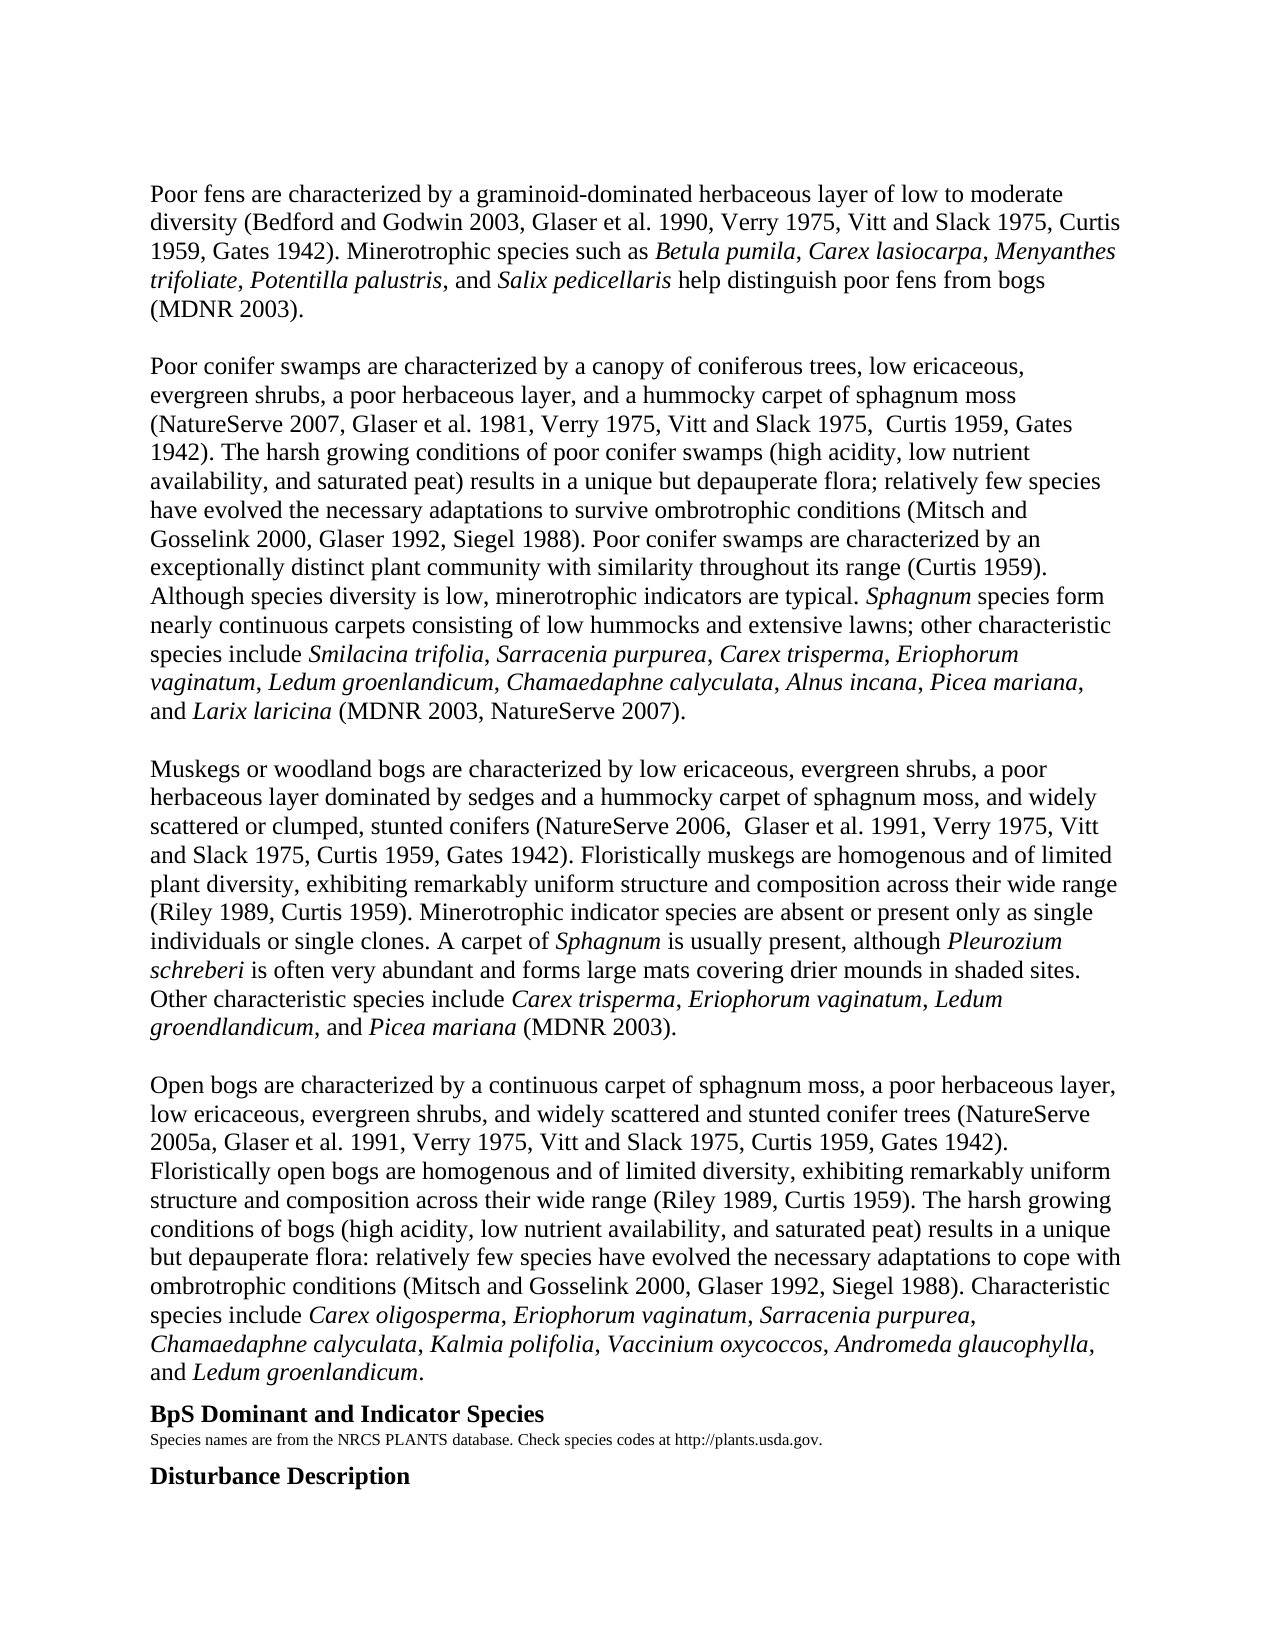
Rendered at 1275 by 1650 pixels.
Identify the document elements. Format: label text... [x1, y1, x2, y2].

text Species names are from the NRCS PLANTS database. Check species codes at http://plants.usda.gov. [150, 1429, 1125, 1449]
text Muskegs or woodland bogs are characterized by low ericaceous, evergreen shrubs, a poor herbaceous layer dominated by sedges and a hummocky carpet of sphagnum moss, and widely scattered or clumped, stunted conifers (NatureServe 2006, Glaser et al. 1991, Verry 1975, Vitt and Slack 1975, Curtis 1959, Gates 1942). Floristically muskegs are homogenous and of limited plant diversity, exhibiting remarkably uniform structure and composition across their wide range (Riley 1989, Curtis 1959). Minerotrophic indicator species are absent or present only as single individuals or single clones. A carpet of Sphagnum is usually present, although Pleurozium schreberi is often very abundant and forms large mats covering drier mounds in shaded sites. Other characteristic species include Carex trisperma, Eriophorum vaginatum, Ledum groendlandicum, and Picea mariana (MDNR 2003). [150, 754, 1125, 1041]
text Open bogs are characterized by a continuous carpet of sphagnum moss, a poor herbaceous layer, low ericaceous, evergreen shrubs, and widely scattered and stunted conifer trees (NatureServe 2005a, Glaser et al. 1991, Verry 1975, Vitt and Slack 1975, Curtis 1959, Gates 1942). Floristically open bogs are homogenous and of limited diversity, exhibiting remarkably uniform structure and composition across their wide range (Riley 1989, Curtis 1959). The harsh growing conditions of bogs (high acidity, low nutrient availability, and saturated peat) results in a unique but depauperate flora: relatively few species have evolved the necessary adaptations to cope with ombrotrophic conditions (Mitsch and Gosselink 2000, Glaser 1992, Siegel 1988). Characteristic species include Carex oligosperma, Eriophorum vaginatum, Sarracenia purpurea, Chamaedaphne calyculata, Kalmia polifolia, Vaccinium oxycoccos, Andromeda glaucophylla, and Ledum groenlandicum. [150, 1070, 1125, 1386]
text Poor fens are characterized by a graminoid-dominated herbaceous layer of low to moderate diversity (Bedford and Godwin 2003, Glaser et al. 1990, Verry 1975, Vitt and Slack 1975, Curtis 1959, Gates 1942). Minerotrophic species such as Betula pumila, Carex lasiocarpa, Menyanthes trifoliate, Potentilla palustris, and Salix pedicellaris help distinguish poor fens from bogs (MDNR 2003). [150, 179, 1125, 322]
text BpS Dominant and Indicator Species [150, 1399, 1125, 1427]
text Disturbance Description [150, 1461, 1125, 1490]
text Poor conifer swamps are characterized by a canopy of coniferous trees, low ericaceous, evergreen shrubs, a poor herbaceous layer, and a hummocky carpet of sphagnum moss (NatureServe 2007, Glaser et al. 1981, Verry 1975, Vitt and Slack 1975, Curtis 1959, Gates 1942). The harsh growing conditions of poor conifer swamps (high acidity, low nutrient availability, and saturated peat) results in a unique but depauperate flora; relatively few species have evolved the necessary adaptations to survive ombrotrophic conditions (Mitsch and Gosselink 2000, Glaser 1992, Siegel 1988). Poor conifer swamps are characterized by an exceptionally distinct plant community with similarity throughout its range (Curtis 1959). Although species diversity is low, minerotrophic indicators are typical. Sphagnum species form nearly continuous carpets consisting of low hummocks and extensive lawns; other characteristic species include Smilacina trifolia, Sarracenia purpurea, Carex trisperma, Eriophorum vaginatum, Ledum groenlandicum, Chamaedaphne calyculata, Alnus incana, Picea mariana, and Larix laricina (MDNR 2003, NatureServe 2007). [150, 351, 1125, 725]
